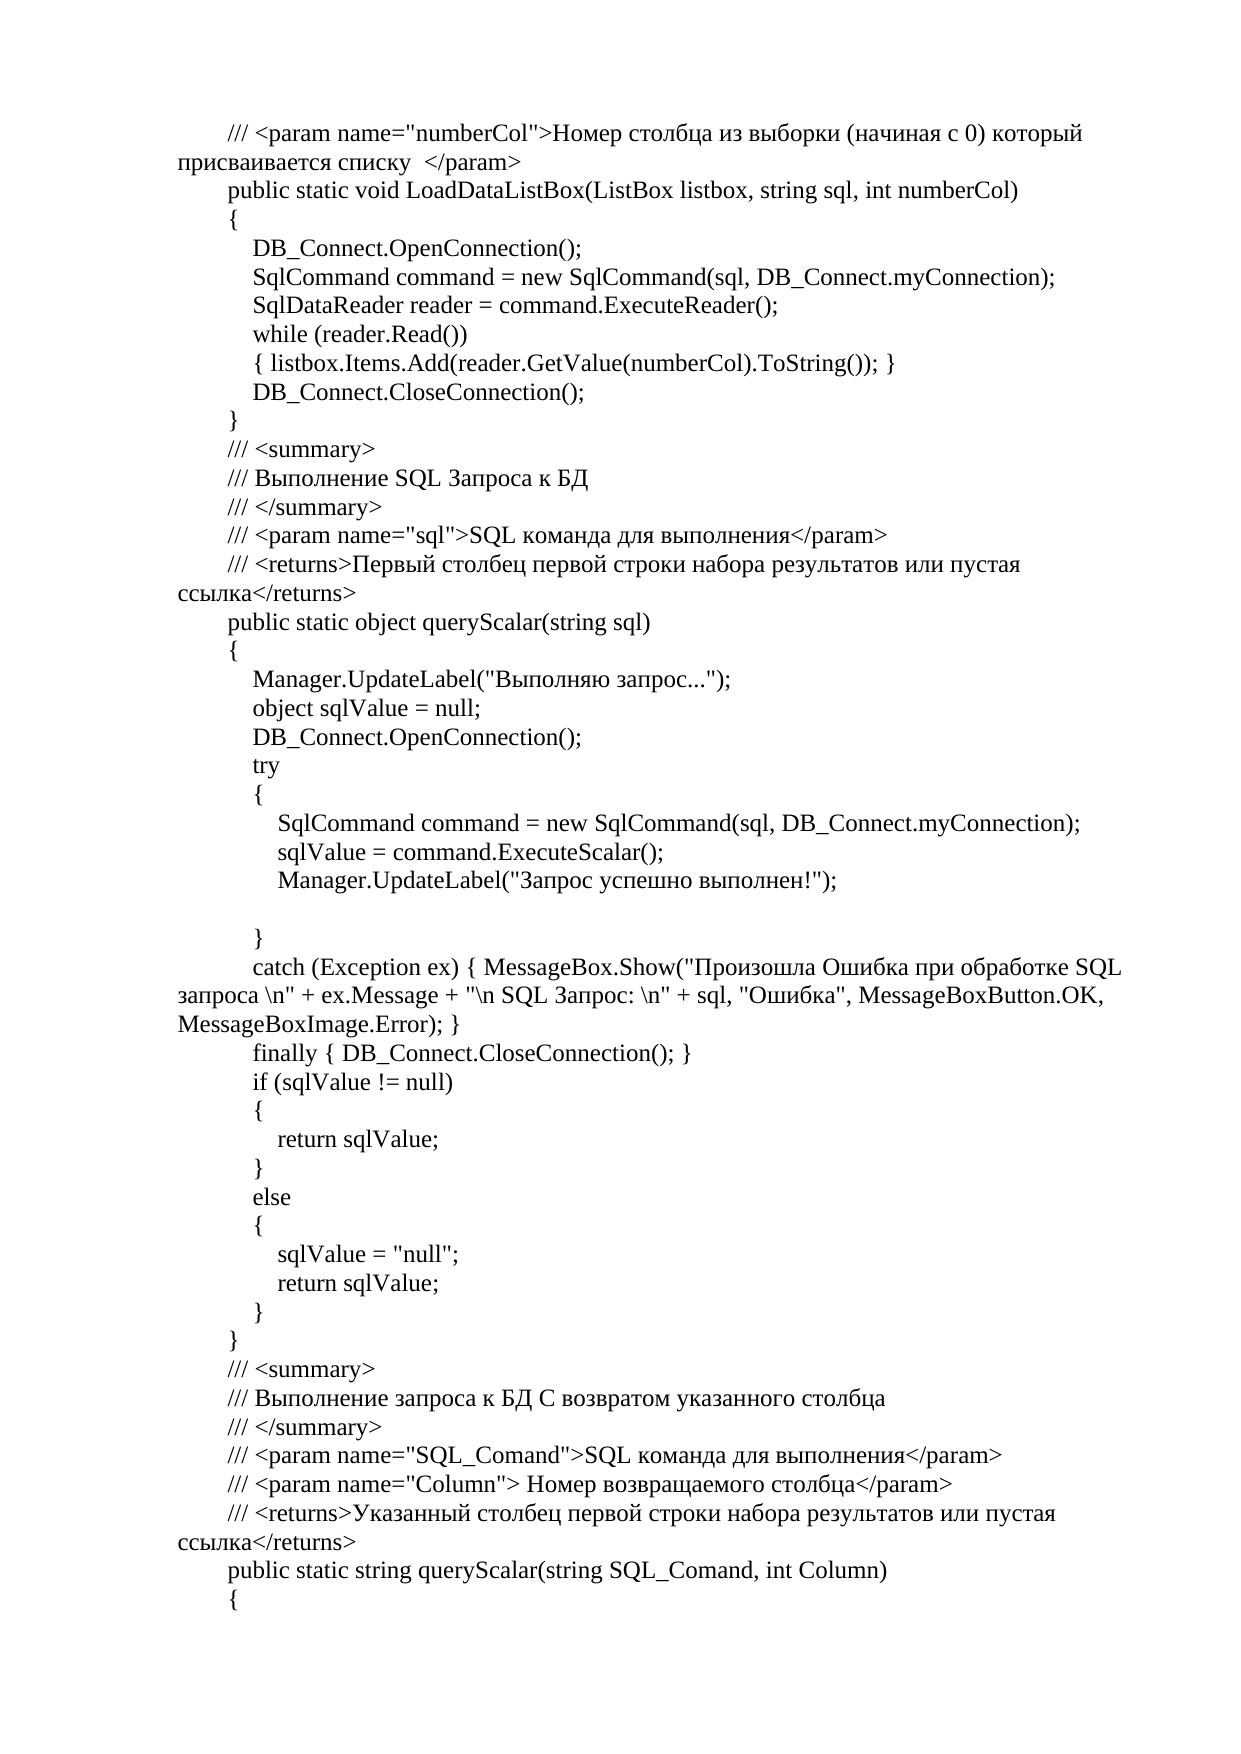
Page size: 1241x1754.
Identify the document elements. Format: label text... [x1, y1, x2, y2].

text } [177, 923, 1152, 952]
text /// <param name="SQL_Comand">SQL команда для выполнения</param> [177, 1441, 1152, 1469]
text /// <returns>Первый столбец первой строки набора результатов или пустая ссылка</returns> [177, 549, 1152, 607]
text } [177, 406, 1152, 434]
text public static void LoadDataListBox(ListBox listbox, string sql, int numberCol) [177, 176, 1152, 204]
text { [177, 1584, 1152, 1613]
text { [177, 1211, 1152, 1239]
text } [177, 1297, 1152, 1326]
text object sqlValue = null; [177, 693, 1152, 722]
text DB_Connect.OpenConnection(); [177, 233, 1152, 262]
text Manager.UpdateLabel("Запрос успешно выполнен!"); [177, 866, 1152, 894]
text /// <param name="Column"> Номер возвращаемого столбца</param> [177, 1469, 1152, 1498]
text if (sqlValue != null) [177, 1067, 1152, 1096]
text /// <summary> [177, 434, 1152, 463]
text public static object queryScalar(string sql) [177, 607, 1152, 636]
text catch (Exception ex) { MessageBox.Show("Произошла Ошибка при обработке SQL запроса \n" + ex.Message + "\n SQL Запрос: \n" + sql, "Ошибка", MessageBoxButton.OK, MessageBoxImage.Error); } [177, 952, 1152, 1038]
text DB_Connect.CloseConnection(); [177, 377, 1152, 406]
text sqlValue = command.ExecuteScalar(); [177, 837, 1152, 866]
text public static string queryScalar(string SQL_Comand, int Column) [177, 1556, 1152, 1584]
text { [177, 1096, 1152, 1124]
text /// </summary> [177, 1412, 1152, 1441]
text SqlCommand command = new SqlCommand(sql, DB_Connect.myConnection); [177, 262, 1152, 291]
text return sqlValue; [177, 1268, 1152, 1297]
text /// <param name="sql">SQL команда для выполнения</param> [177, 521, 1152, 549]
text finally { DB_Connect.CloseConnection(); } [177, 1038, 1152, 1067]
text try [177, 751, 1152, 779]
text { [177, 636, 1152, 664]
text return sqlValue; [177, 1124, 1152, 1153]
text /// </summary> [177, 492, 1152, 521]
text else [177, 1182, 1152, 1211]
text { [177, 779, 1152, 808]
text while (reader.Read()) [177, 319, 1152, 348]
text /// <summary> [177, 1354, 1152, 1383]
text } [177, 1153, 1152, 1182]
text { [177, 204, 1152, 233]
text /// <param name="numberCol">Номер столбца из выборки (начиная с 0) который присваивается списку </param> [177, 118, 1152, 176]
text Manager.UpdateLabel("Выполняю запрос..."); [177, 664, 1152, 693]
text /// Выполнение запроса к БД C возвратом указанного столбца [177, 1383, 1152, 1412]
text { listbox.Items.Add(reader.GetValue(numberCol).ToString()); } [177, 348, 1152, 377]
text /// Выполнение SQL Запроса к БД [177, 463, 1152, 492]
text sqlValue = "null"; [177, 1239, 1152, 1268]
text SqlDataReader reader = command.ExecuteReader(); [177, 291, 1152, 319]
text DB_Connect.OpenConnection(); [177, 722, 1152, 751]
text } [177, 1326, 1152, 1354]
text SqlCommand command = new SqlCommand(sql, DB_Connect.myConnection); [177, 808, 1152, 837]
text /// <returns>Указанный столбец первой строки набора результатов или пустая ссылка</returns> [177, 1498, 1152, 1556]
